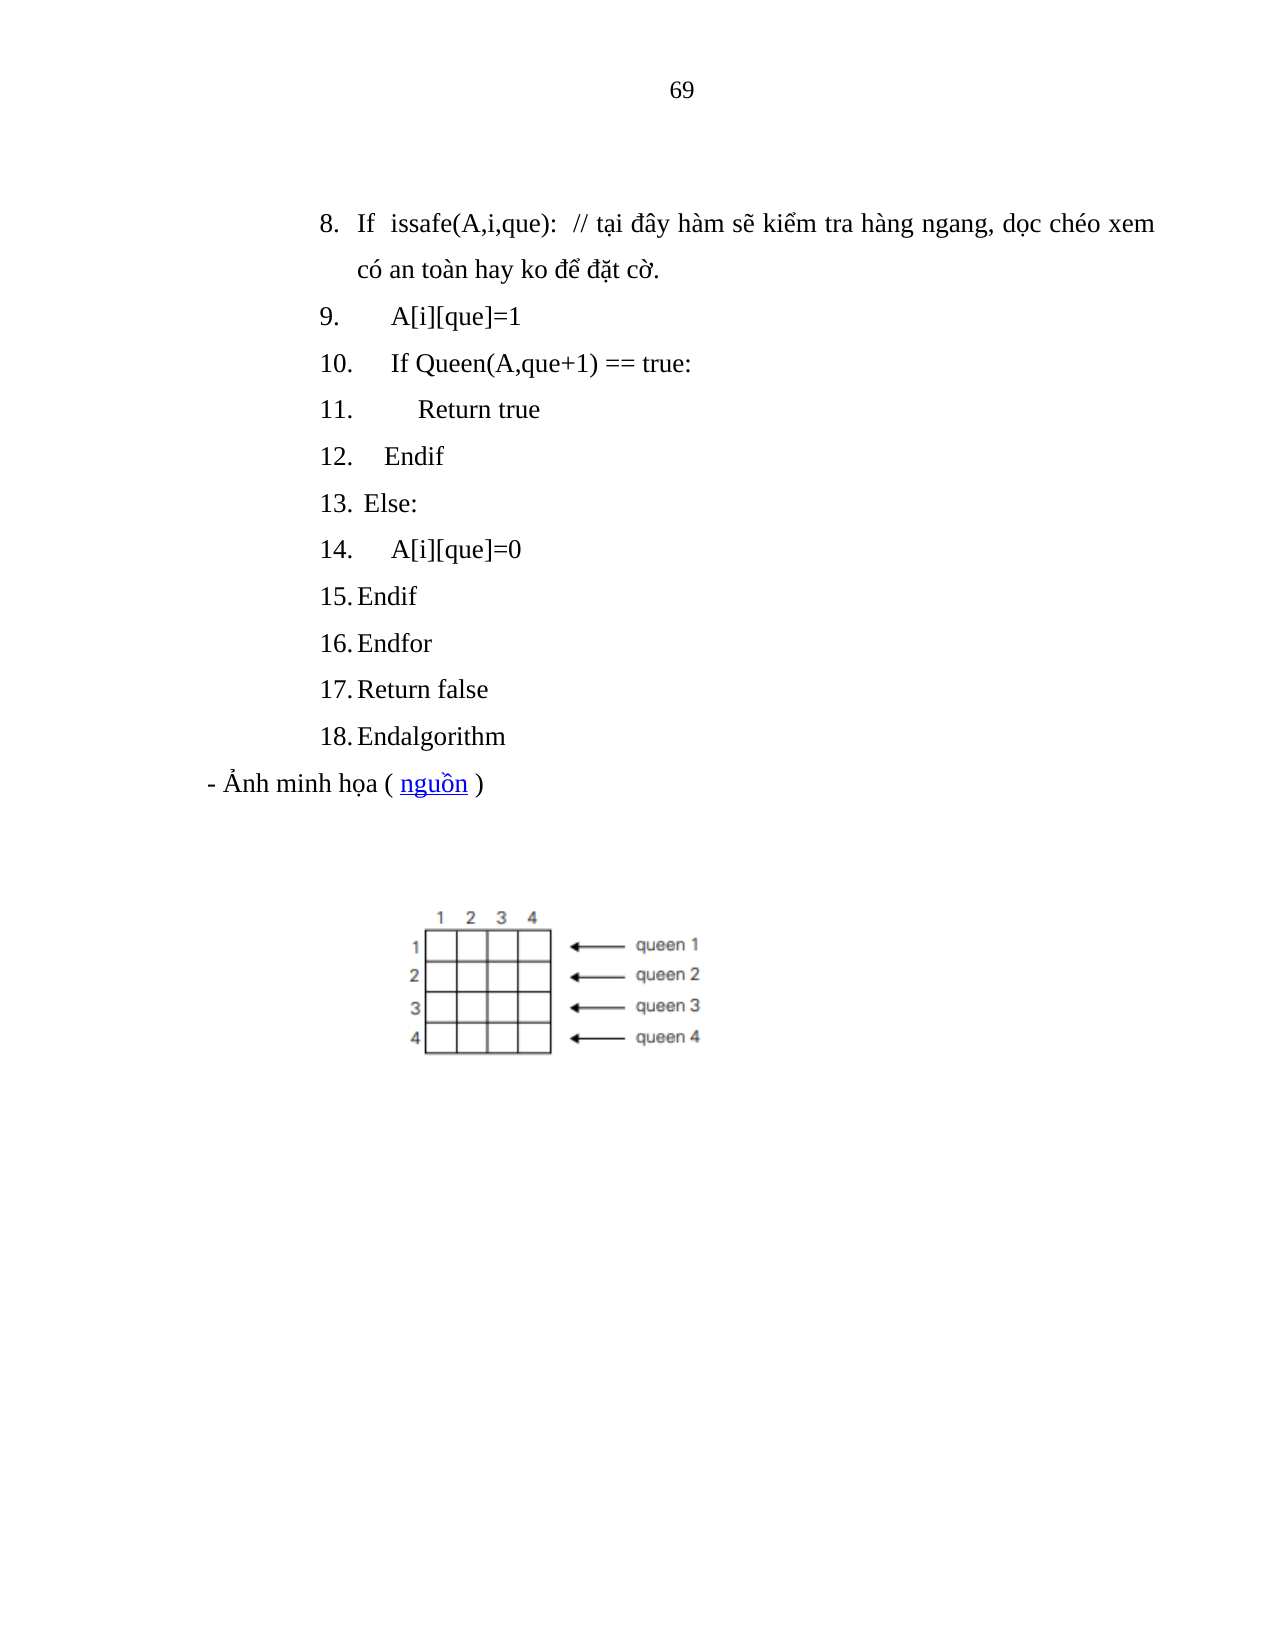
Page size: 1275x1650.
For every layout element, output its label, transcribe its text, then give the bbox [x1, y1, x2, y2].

picture [206, 860, 860, 1071]
list Endalgorithm [319, 720, 1157, 751]
list Endif [319, 580, 1157, 611]
list A[i][que]=1 [319, 300, 1157, 331]
list If Queen(A,que+1) == true: [319, 347, 1157, 378]
list If issafe(A,i,que): // tại đây hàm sẽ kiểm tra hàng ngang, dọc chéo xem có an toàn hay ko để đặt cờ. [319, 207, 1157, 284]
list Return false [319, 673, 1157, 704]
list Endif [319, 440, 1157, 471]
list Endfor [319, 627, 1157, 658]
list Else: [319, 487, 1157, 518]
text - Ảnh minh họa ( nguồn ) [207, 767, 1157, 798]
list Return true [319, 393, 1157, 424]
list A[i][que]=0 [319, 533, 1157, 564]
